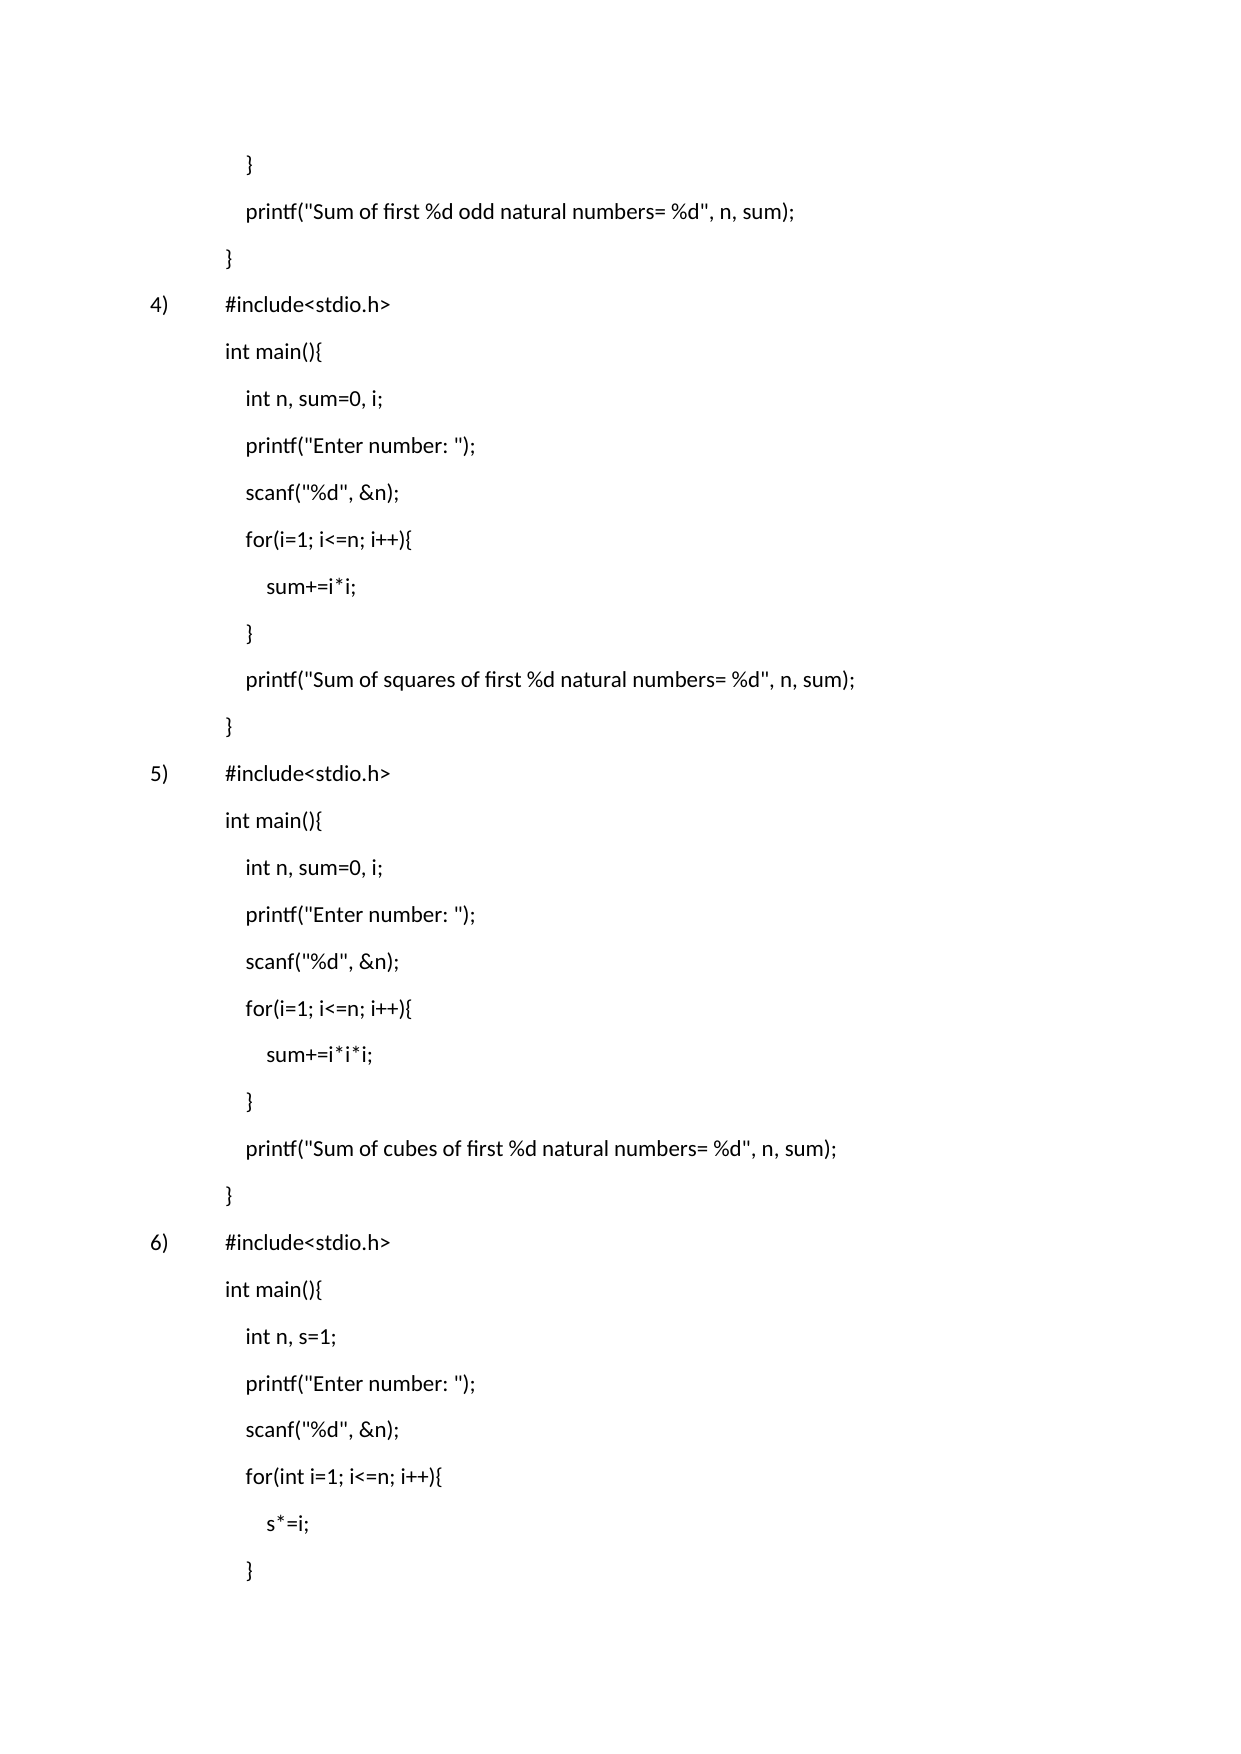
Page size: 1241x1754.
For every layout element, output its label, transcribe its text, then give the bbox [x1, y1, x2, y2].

text scanf("%d", &n); [225, 478, 1090, 506]
text for(int i=1; i<=n; i++){ [225, 1462, 1090, 1491]
text } [225, 1556, 1090, 1584]
text 6) #include<stdio.h> [150, 1228, 1090, 1256]
text } [225, 1087, 1090, 1116]
text printf("Sum of first %d odd natural numbers= %d", n, sum); [225, 197, 1090, 225]
text scanf("%d", &n); [225, 947, 1090, 975]
text int main(){ [225, 1275, 1090, 1303]
text 4) #include<stdio.h> [150, 291, 1090, 319]
text printf("Sum of cubes of first %d natural numbers= %d", n, sum); [225, 1134, 1090, 1162]
text for(i=1; i<=n; i++){ [225, 994, 1090, 1022]
text 5) #include<stdio.h> [150, 759, 1090, 787]
text printf("Enter number: "); [225, 1369, 1090, 1397]
text } [225, 244, 1090, 272]
text int main(){ [225, 806, 1090, 834]
text printf("Enter number: "); [225, 900, 1090, 928]
text } [225, 619, 1090, 647]
text int n, sum=0, i; [225, 853, 1090, 881]
text s*=i; [225, 1509, 1090, 1537]
text printf("Sum of squares of first %d natural numbers= %d", n, sum); [225, 666, 1090, 694]
text sum+=i*i*i; [225, 1041, 1090, 1069]
text for(i=1; i<=n; i++){ [225, 525, 1090, 553]
text sum+=i*i; [225, 572, 1090, 600]
text } [225, 150, 1090, 178]
text int n, s=1; [225, 1322, 1090, 1350]
text int n, sum=0, i; [225, 384, 1090, 412]
text } [225, 1181, 1090, 1209]
text scanf("%d", &n); [225, 1416, 1090, 1444]
text printf("Enter number: "); [225, 431, 1090, 459]
text int main(){ [225, 337, 1090, 366]
text } [225, 712, 1090, 741]
